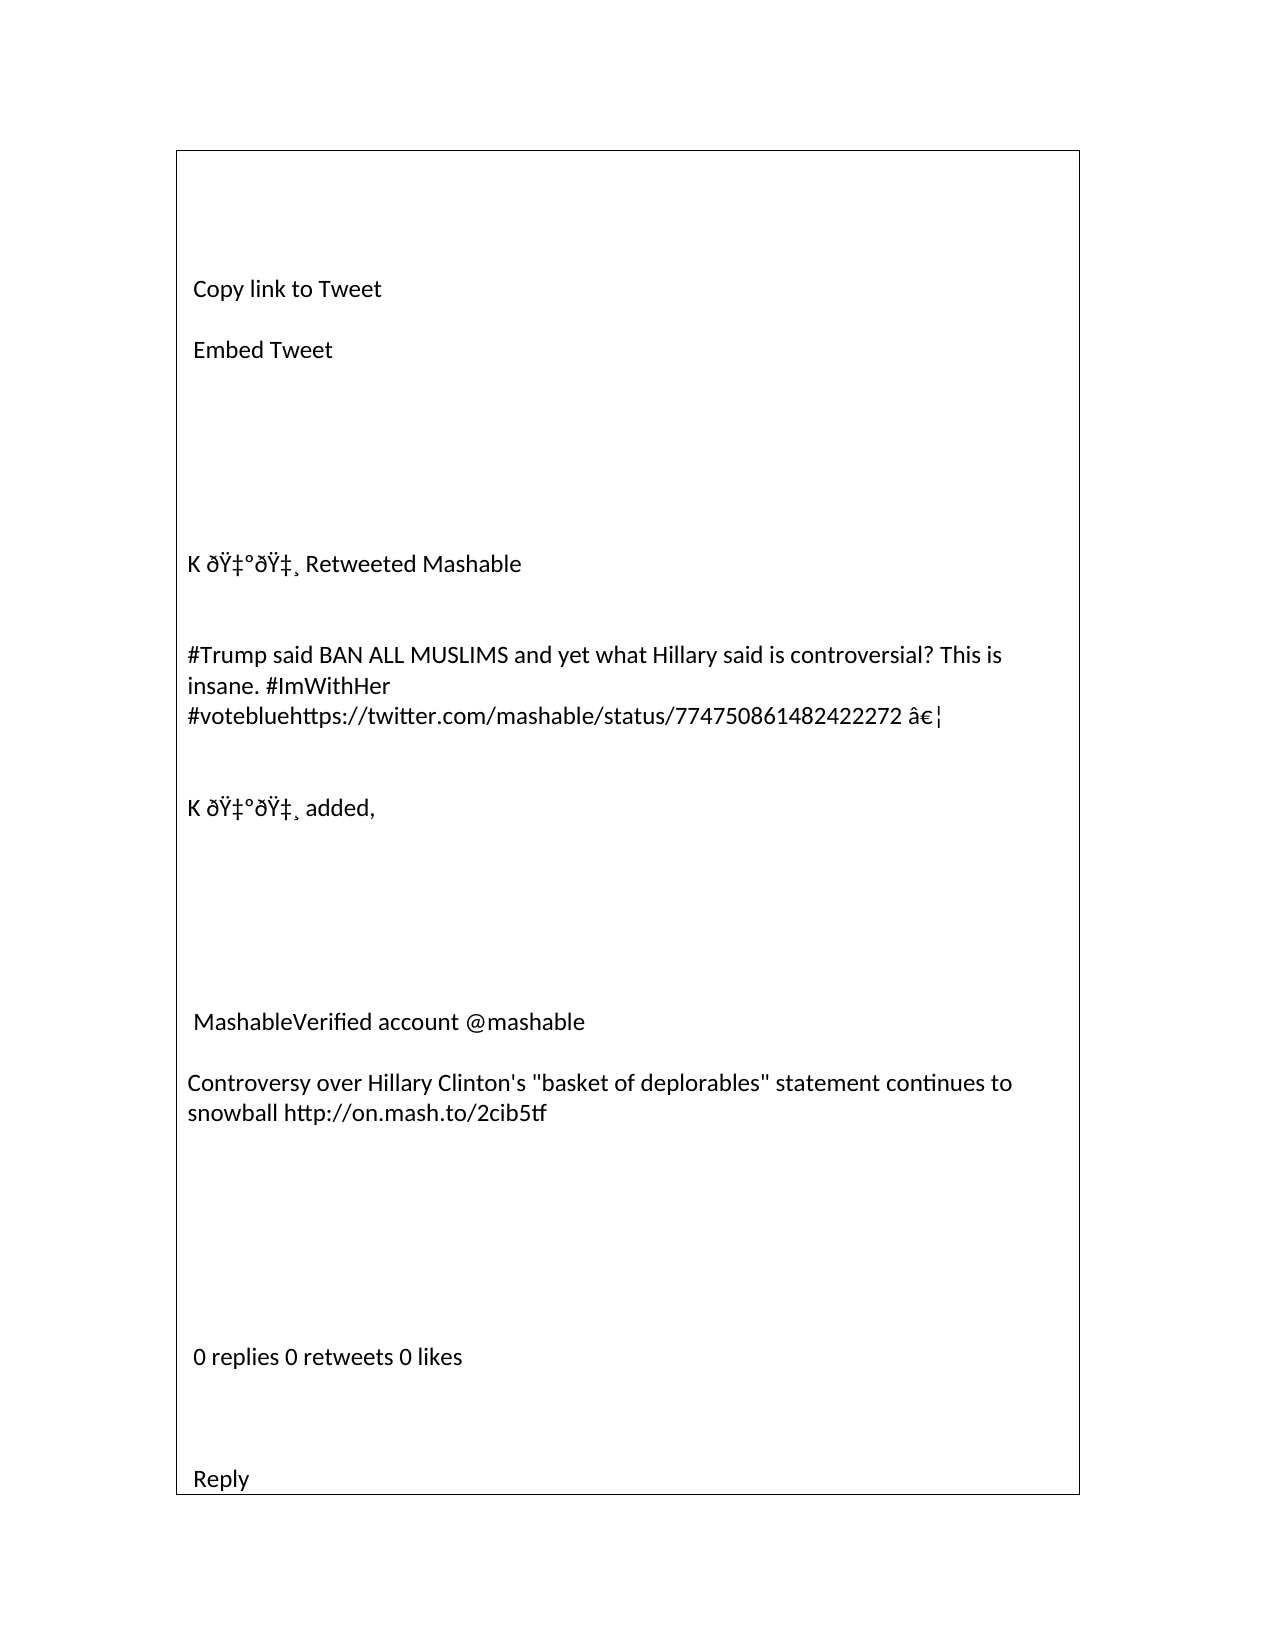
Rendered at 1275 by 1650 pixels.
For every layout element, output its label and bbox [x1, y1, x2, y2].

table_cell [177, 151, 1079, 1494]
